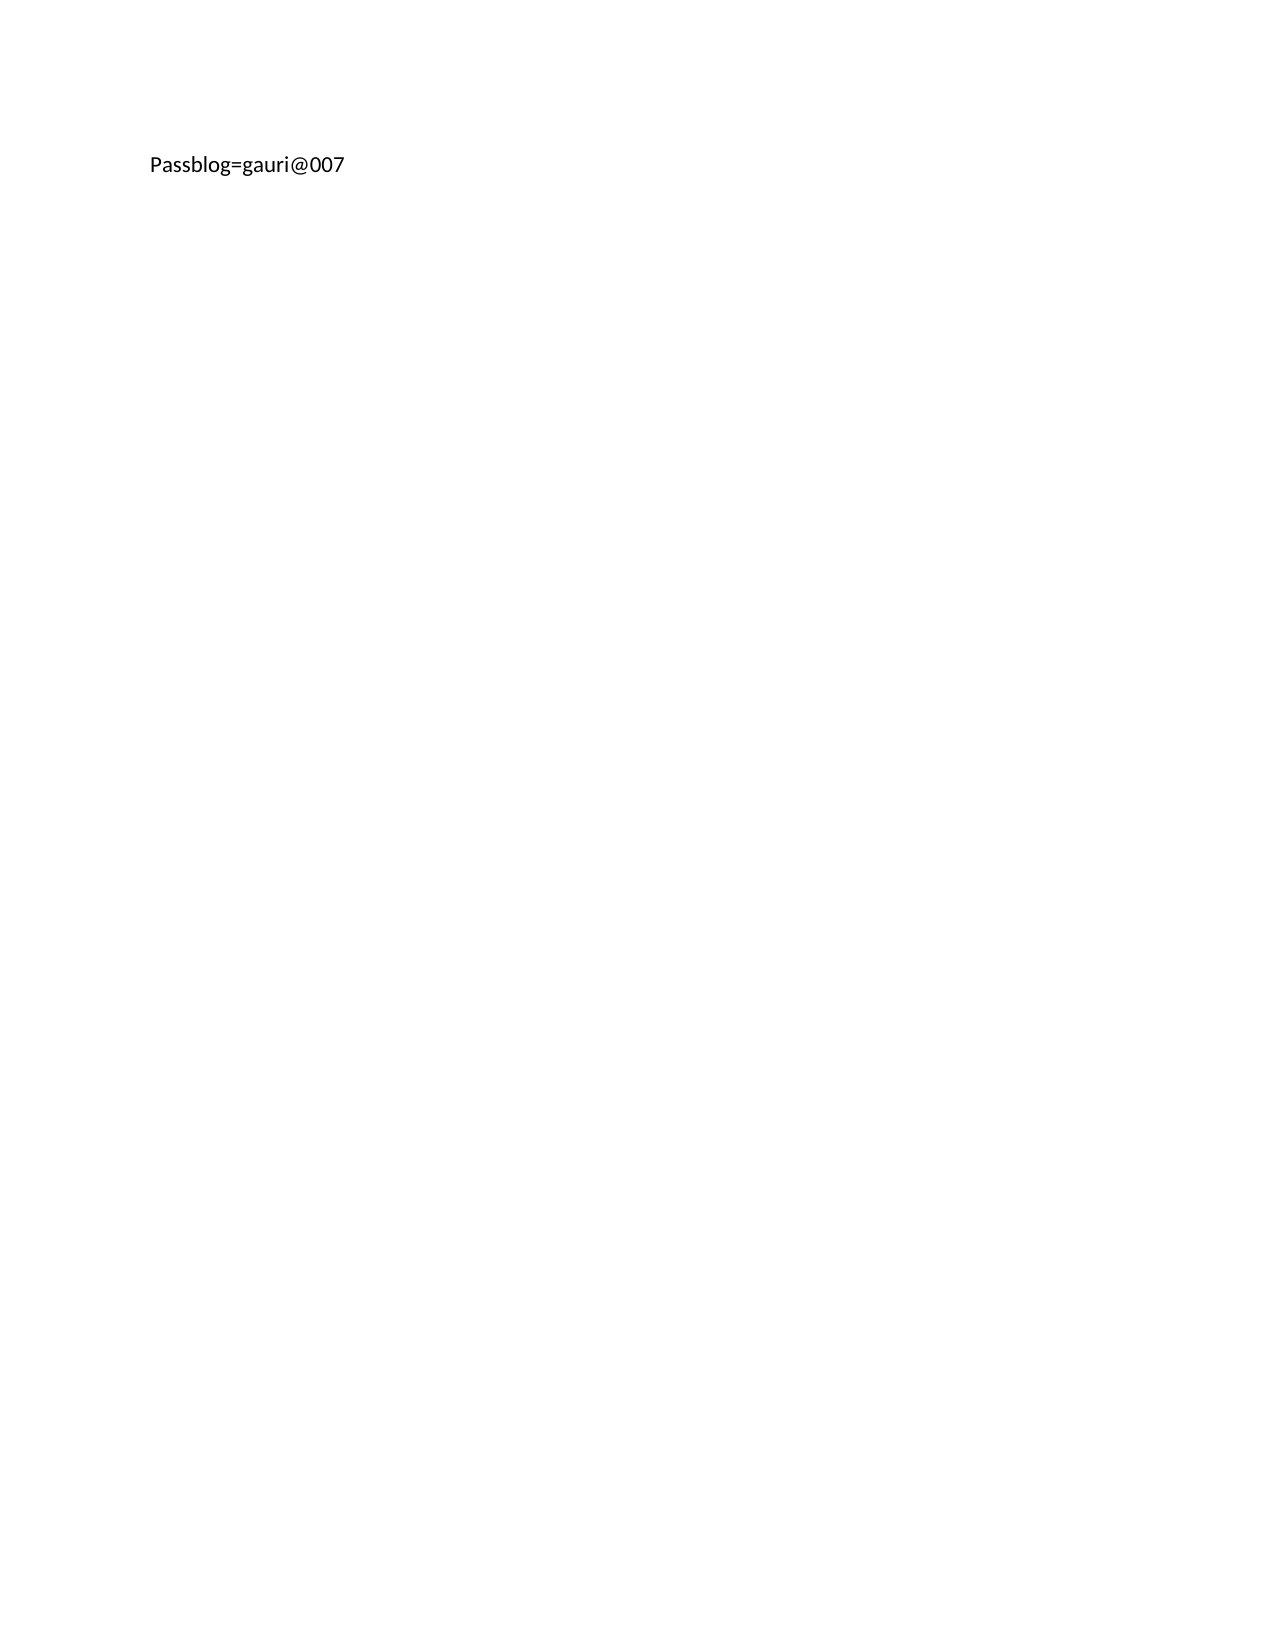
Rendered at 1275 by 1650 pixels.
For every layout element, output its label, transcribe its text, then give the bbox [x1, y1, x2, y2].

text Passblog=gauri@007 [150, 150, 1125, 178]
